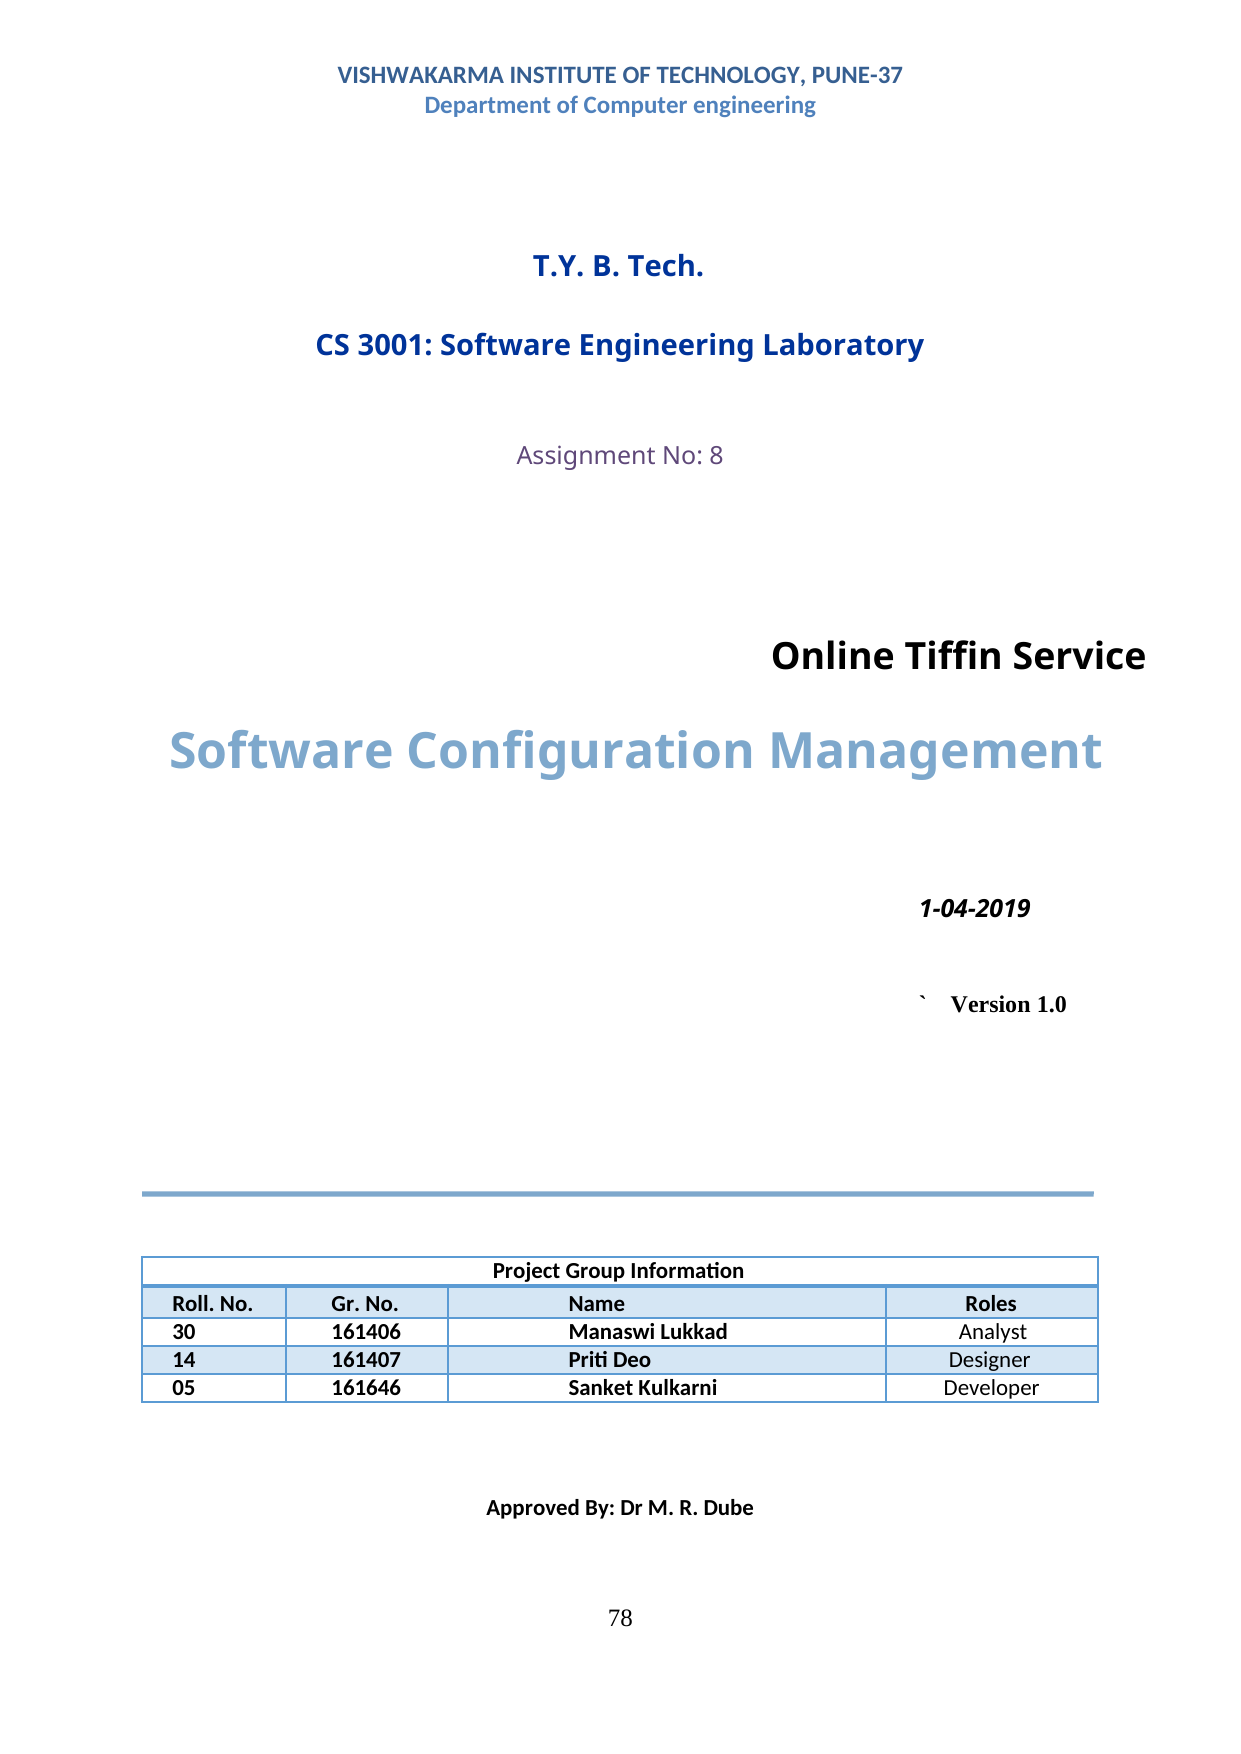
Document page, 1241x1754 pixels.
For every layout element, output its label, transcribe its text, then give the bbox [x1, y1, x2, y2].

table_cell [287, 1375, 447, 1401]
text Approved By: Dr M. R. Dube [94, 1493, 1146, 1521]
subtitle T.Y. B. Tech. [533, 245, 1146, 285]
subtitle Assignment No: 8 [94, 437, 1146, 471]
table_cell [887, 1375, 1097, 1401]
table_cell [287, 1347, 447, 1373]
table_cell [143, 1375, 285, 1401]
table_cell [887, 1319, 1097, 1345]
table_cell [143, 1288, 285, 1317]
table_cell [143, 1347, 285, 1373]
text ` Version 1.0 [919, 990, 1123, 1018]
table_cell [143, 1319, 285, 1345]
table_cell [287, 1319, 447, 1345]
text CS 3001: Software Engineering Laboratory [94, 324, 1146, 364]
text Online Tiffin Service [269, 630, 1146, 681]
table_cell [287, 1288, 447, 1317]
text 1-04-2019 [844, 891, 1122, 925]
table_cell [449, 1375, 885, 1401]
text Software Configuration Management [169, 715, 1146, 783]
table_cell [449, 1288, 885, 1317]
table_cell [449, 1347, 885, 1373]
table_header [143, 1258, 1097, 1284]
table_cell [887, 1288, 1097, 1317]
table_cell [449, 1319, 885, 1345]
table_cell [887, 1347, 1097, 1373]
